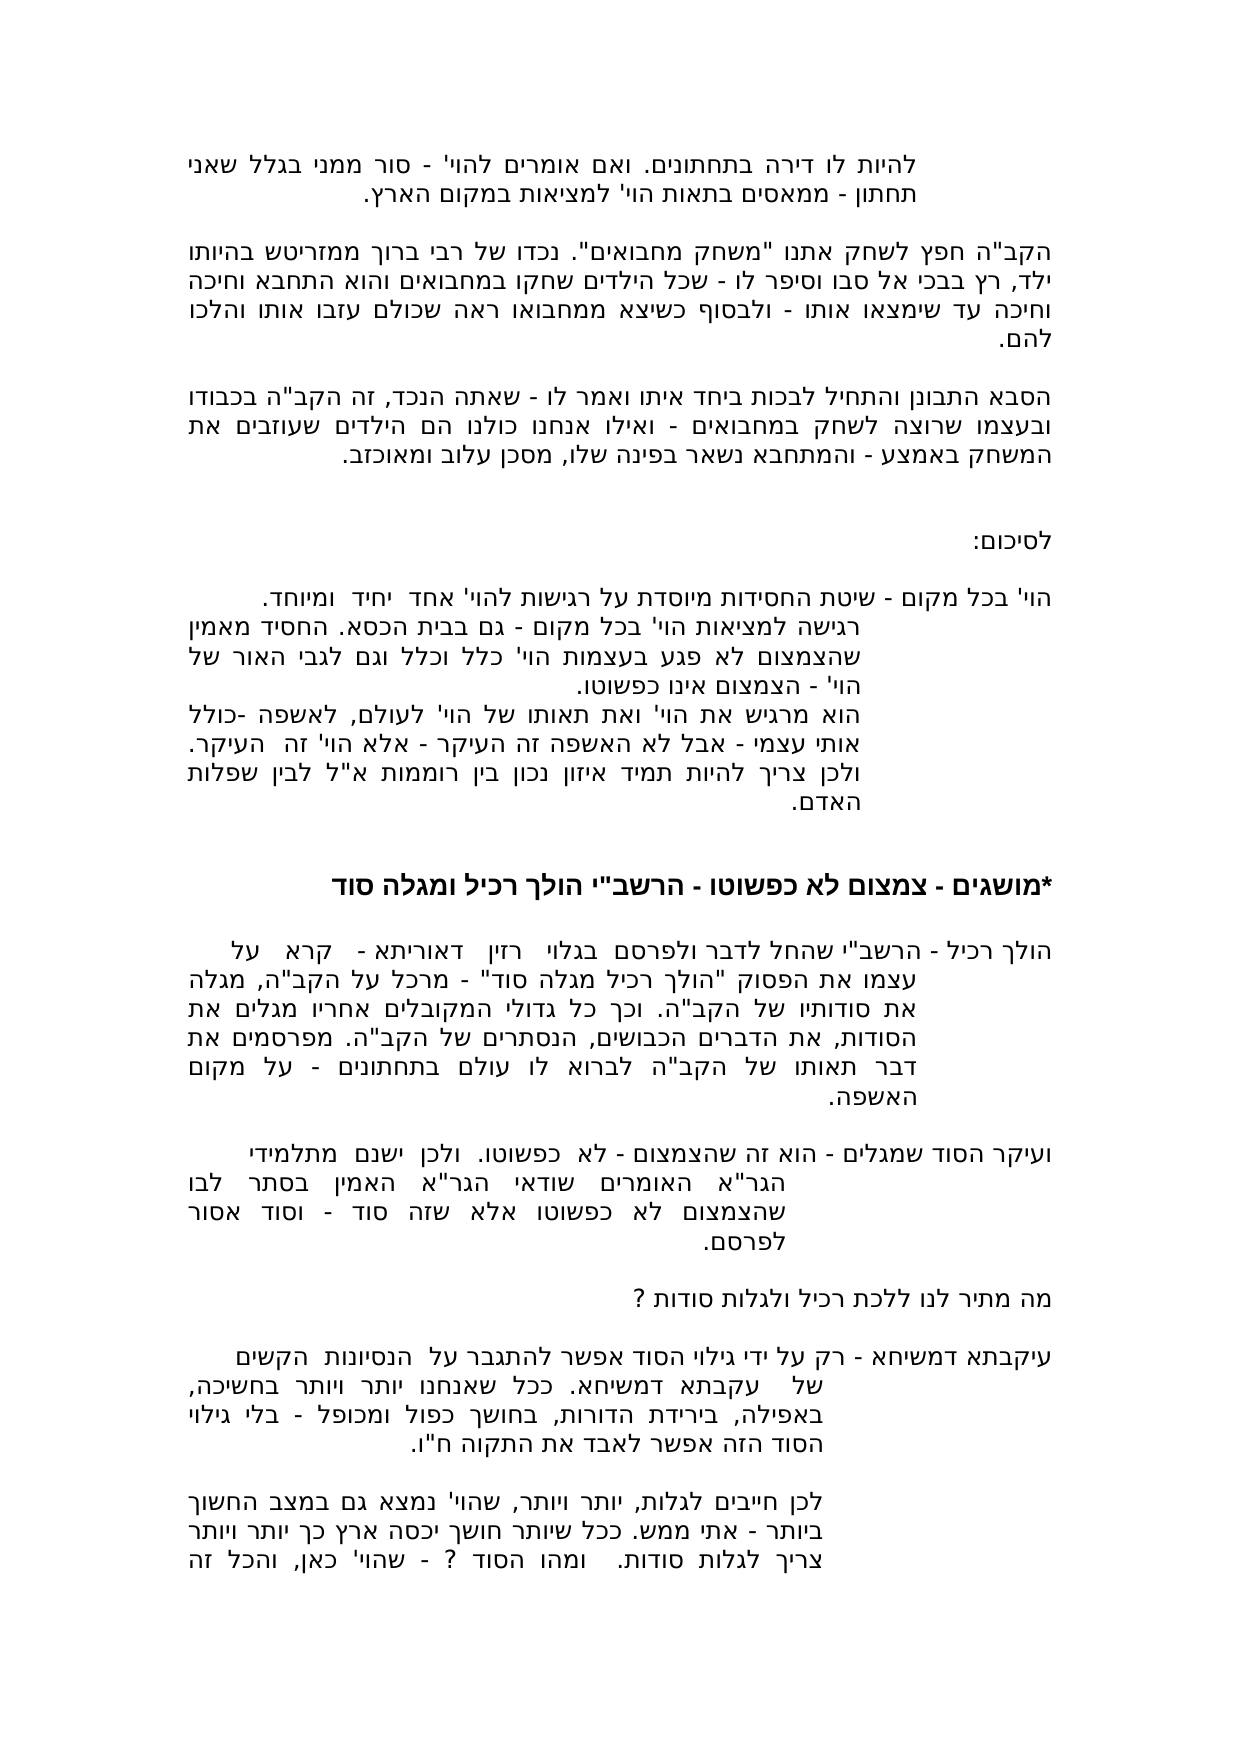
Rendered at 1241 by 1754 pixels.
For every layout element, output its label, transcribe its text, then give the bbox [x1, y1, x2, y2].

text עצמו את הפסוק "הולך רכיל מגלה סוד" - מרכל על הקב"ה, מגלה את סודותיו של הקב"ה. וכך כל גדולי המקובלים אחריו מגלים את הסודות, את הדברים הכבושים, הנסתרים של הקב"ה. מפרסמים את דבר תאותו של הקב"ה לברוא לו עולם בתחתונים - על מקום האשפה. [187, 965, 918, 1111]
text עיקבתא דמשיחא - רק על ידי גילוי הסוד אפשר להתגבר על הנסיונות הקשים [187, 1342, 1053, 1371]
text מה מתיר לנו ללכת רכיל ולגלות סודות ? [187, 1284, 1053, 1313]
subtitle *מושגים - צמצום לא כפשוטו - הרשב"י הולך רכיל ומגלה סוד [187, 870, 1053, 901]
text הקב"ה חפץ לשחק אתנו "משחק מחבואים". נכדו של רבי ברוך ממזריטש בהיותו ילד, רץ בבכי אל סבו וסיפר לו - שכל הילדים שחקו במחבואים והוא התחבא וחיכה וחיכה עד שימצאו אותו - ולבסוף כשיצא ממחבואו ראה שכולם עזבו אותו והלכו להם. [187, 237, 1053, 353]
text ועיקר הסוד שמגלים - הוא זה שהצמצום - לא כפשוטו. ולכן ישנם מתלמידי [187, 1139, 1053, 1168]
text הוי' בכל מקום - שיטת החסידות מיוסדת על רגישות להוי' אחד יחיד ומיוחד. [187, 583, 1053, 612]
text הגר"א האומרים שודאי הגר"א האמין בסתר לבו שהצמצום לא כפשוטו אלא שזה סוד - וסוד אסור לפרסם. [187, 1168, 787, 1256]
text רגישה למציאות הוי' בכל מקום - גם בבית הכסא. החסיד מאמין שהצמצום לא פגע בעצמות הוי' כלל וכלל וגם לגבי האור של הוי' - הצמצום אינו כפשוטו. [187, 612, 862, 700]
text לסיכום: [187, 526, 1053, 555]
text הסבא התבונן והתחיל לבכות ביחד איתו ואמר לו - שאתה הנכד, זה הקב"ה בכבודו ובעצמו שרוצה לשחק במחבואים - ואילו אנחנו כולנו הם הילדים שעוזבים את המשחק באמצע - והמתחבא נשאר בפינה שלו, מסכן עלוב ומאוכזב. [187, 382, 1053, 469]
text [187, 150, 918, 208]
text של עקבתא דמשיחא. ככל שאנחנו יותר ויותר בחשיכה, באפילה, בירידת הדורות, בחושך כפול ומכופל - בלי גילוי הסוד הזה אפשר לאבד את התקוה ח"ו. [187, 1371, 824, 1458]
text הולך רכיל - הרשב"י שהחל לדבר ולפרסם בגלוי רזין דאוריתא - קרא על [187, 936, 1053, 965]
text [187, 1487, 824, 1574]
text הוא מרגיש את הוי' ואת תאותו של הוי' לעולם, לאשפה -כולל אותי עצמי - אבל לא האשפה זה העיקר - אלא הוי' זה העיקר. ולכן צריך להיות תמיד איזון נכון בין רוממות א"ל לבין שפלות האדם. [187, 700, 862, 817]
